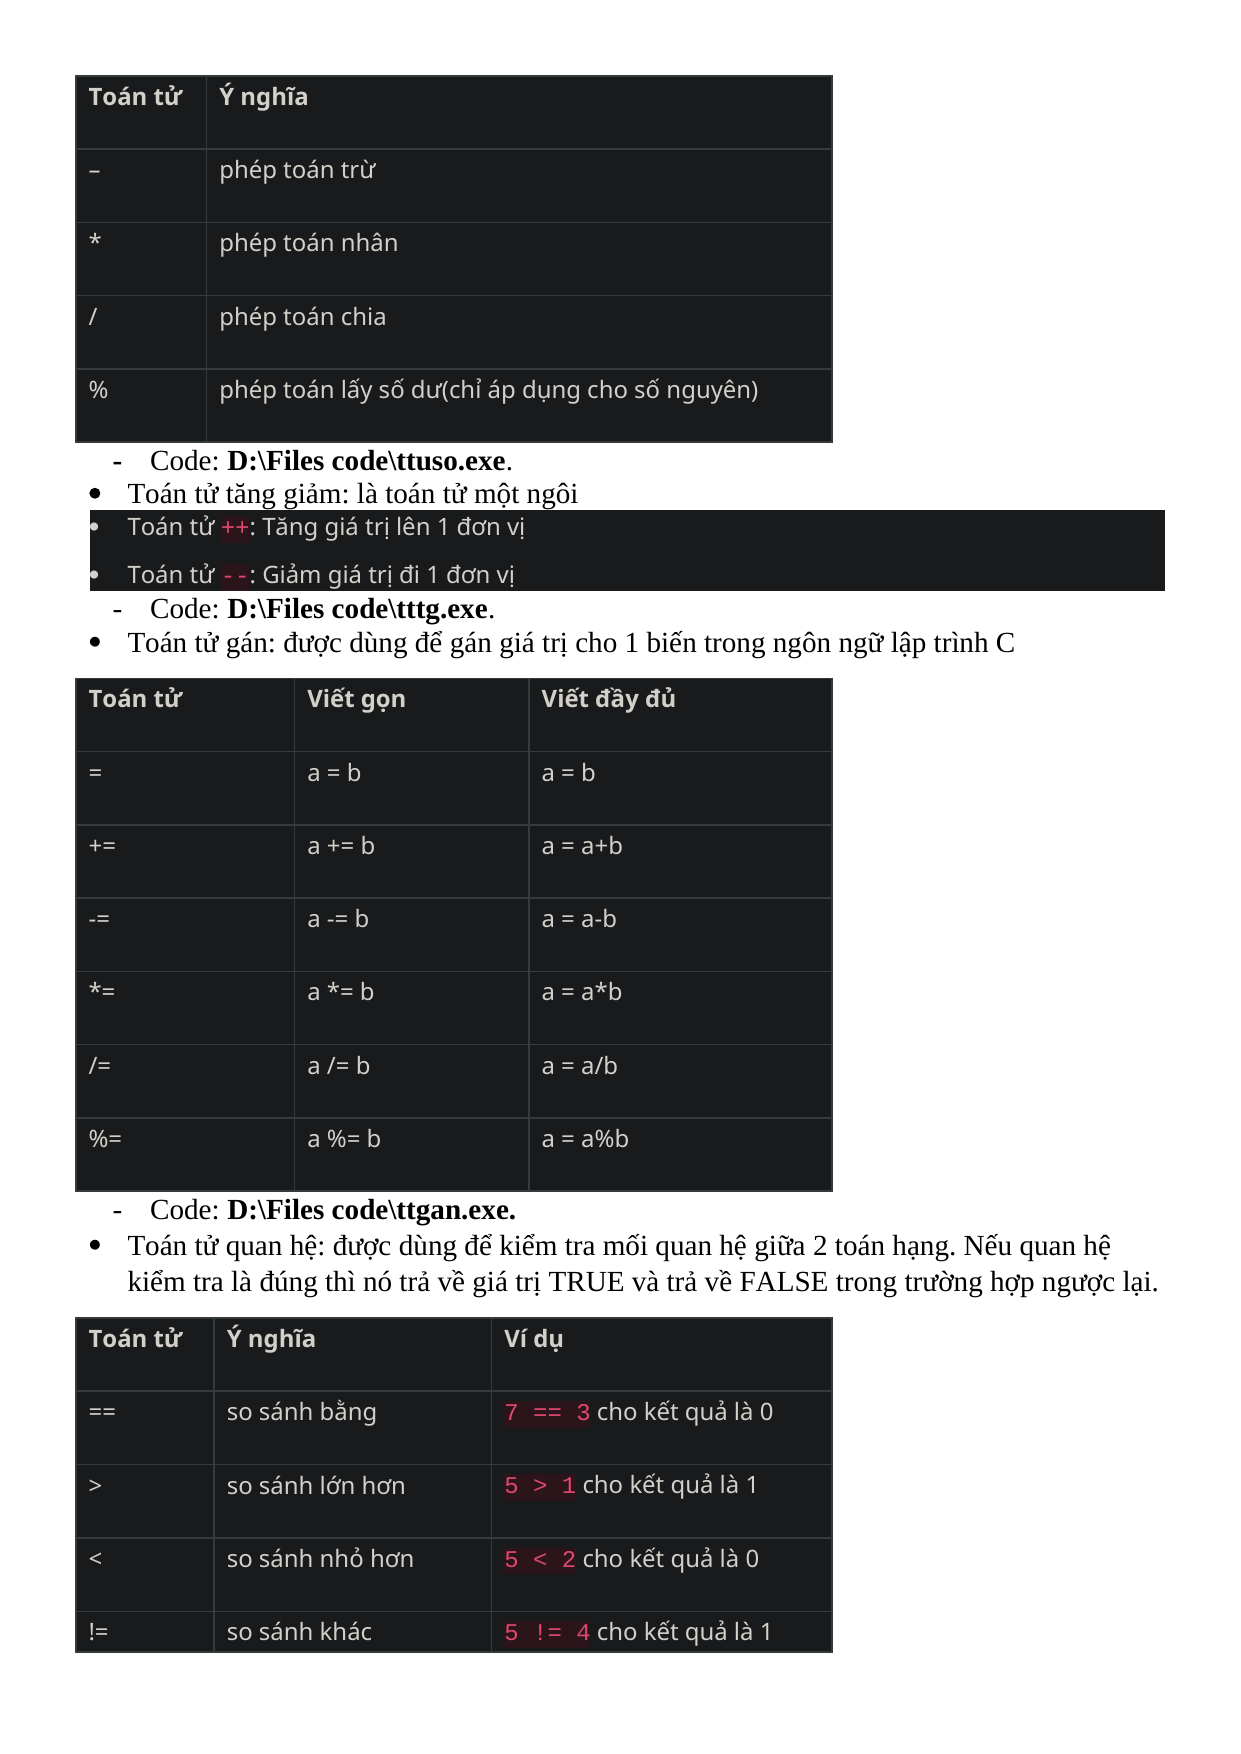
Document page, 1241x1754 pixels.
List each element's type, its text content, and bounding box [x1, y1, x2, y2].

table_cell %= [77, 1119, 294, 1190]
table_header Toán tử [77, 679, 294, 751]
table_cell a = a*b [530, 972, 831, 1044]
table_cell 7 == 3 cho kết quả là 0 [492, 1392, 831, 1464]
table_cell so sánh lớn hơn [215, 1465, 491, 1537]
table_cell a = a-b [530, 899, 831, 971]
list Toán tử ++: Tăng giá trị lên 1 đơn vị [90, 510, 1165, 543]
table_cell 5 < 2 cho kết quả là 0 [492, 1539, 831, 1611]
list Code: D:\Files code\ttuso.exe. [112, 443, 1165, 476]
list Code: D:\Files code\tttg.exe. [112, 591, 1165, 625]
table_header Ví dụ [492, 1319, 831, 1390]
table_cell phép toán lấy số dư(chỉ áp dụng cho số nguyên) [207, 370, 831, 441]
table_cell a = b [295, 752, 528, 824]
table_header Toán tử [77, 77, 206, 148]
table_cell so sánh khác [215, 1612, 491, 1651]
table_cell != [77, 1612, 213, 1651]
table_cell a = a/b [530, 1045, 831, 1117]
table_header Toán tử [77, 1319, 213, 1390]
list Code: D:\Files code\ttgan.exe. [112, 1192, 1165, 1225]
table_cell += [77, 826, 294, 897]
table_cell % [77, 370, 206, 441]
list Toán tử tăng giảm: là toán tử một ngôi [90, 476, 1165, 510]
table_header Ý nghĩa [215, 1319, 491, 1390]
table_cell > [77, 1465, 213, 1537]
table_cell *= [77, 972, 294, 1044]
table_cell a %= b [295, 1119, 528, 1190]
table_cell a = a+b [530, 826, 831, 897]
table_cell a /= b [295, 1045, 528, 1117]
table_cell a *= b [295, 972, 528, 1044]
list Toán tử gán: được dùng để gán giá trị cho 1 biến trong ngôn ngữ lập trình C [90, 625, 1165, 658]
table_cell -= [77, 899, 294, 971]
table_cell – [77, 150, 206, 221]
list Toán tử quan hệ: được dùng để kiểm tra mối quan hệ giữa 2 toán hạng. Nếu quan hệ kiểm tra là đúng thì nó trả về giá trị TRUE và trả về FALSE trong trường hợp ngược lại. [90, 1228, 1165, 1298]
table_cell so sánh nhỏ hơn [215, 1539, 491, 1611]
table_cell 5 != 4 cho kết quả là 1 [492, 1612, 831, 1651]
table_header Ý nghĩa [207, 77, 831, 148]
table_cell so sánh bằng [215, 1392, 491, 1464]
table_cell phép toán nhân [207, 223, 831, 295]
table_header Viết đầy đủ [530, 679, 831, 751]
table_cell a -= b [295, 899, 528, 971]
table_cell /= [77, 1045, 294, 1117]
table_cell a = a%b [530, 1119, 831, 1190]
table_cell == [77, 1392, 213, 1464]
table_cell * [77, 223, 206, 295]
table_cell < [77, 1539, 213, 1611]
table_cell 5 > 1 cho kết quả là 1 [492, 1465, 831, 1537]
table_cell phép toán trừ [207, 150, 831, 221]
table_cell phép toán chia [207, 296, 831, 368]
table_cell a = b [530, 752, 831, 824]
table_cell a += b [295, 826, 528, 897]
table_cell / [77, 296, 206, 368]
table_cell = [77, 752, 294, 824]
table_header Viết gọn [295, 679, 528, 751]
list Toán tử --: Giảm giá trị đi 1 đơn vị [90, 558, 1165, 591]
